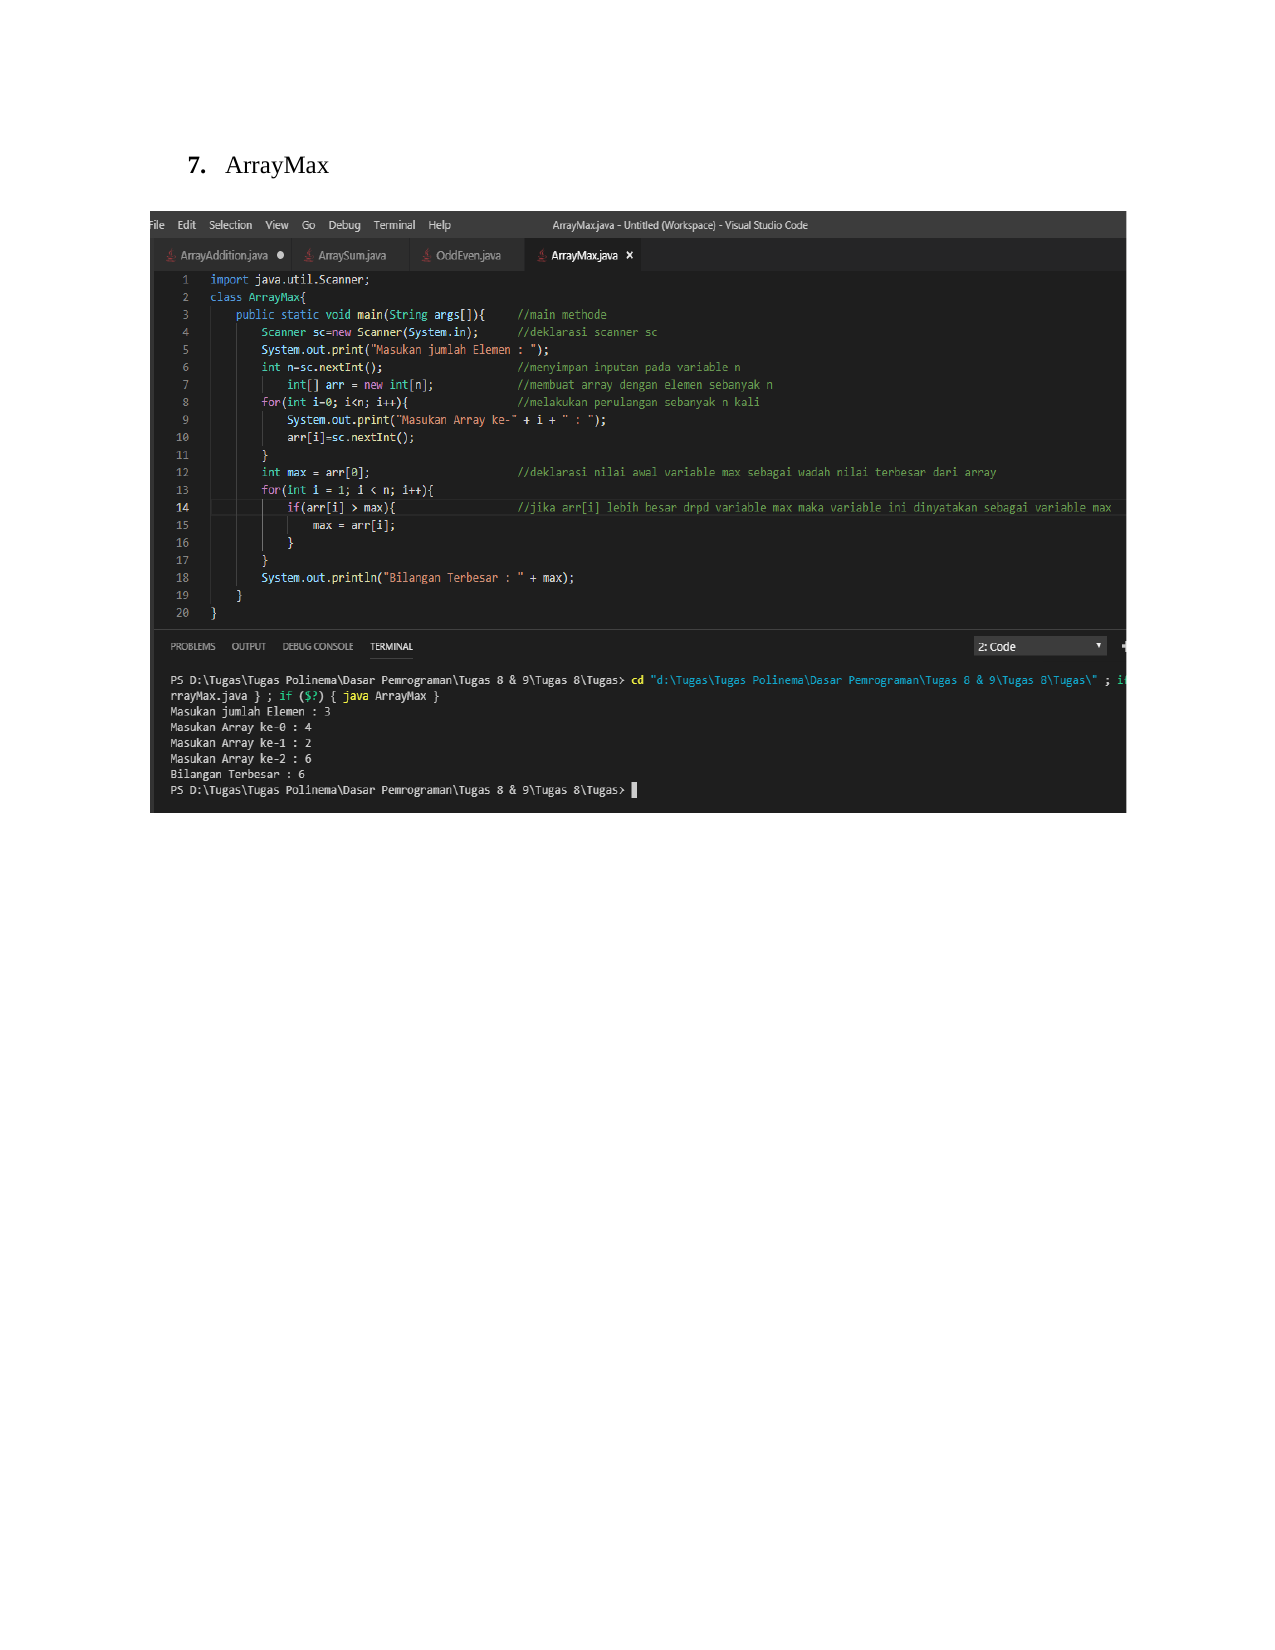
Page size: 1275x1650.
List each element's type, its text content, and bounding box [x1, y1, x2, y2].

list ArrayMax [187, 150, 1125, 179]
picture [150, 211, 1127, 813]
